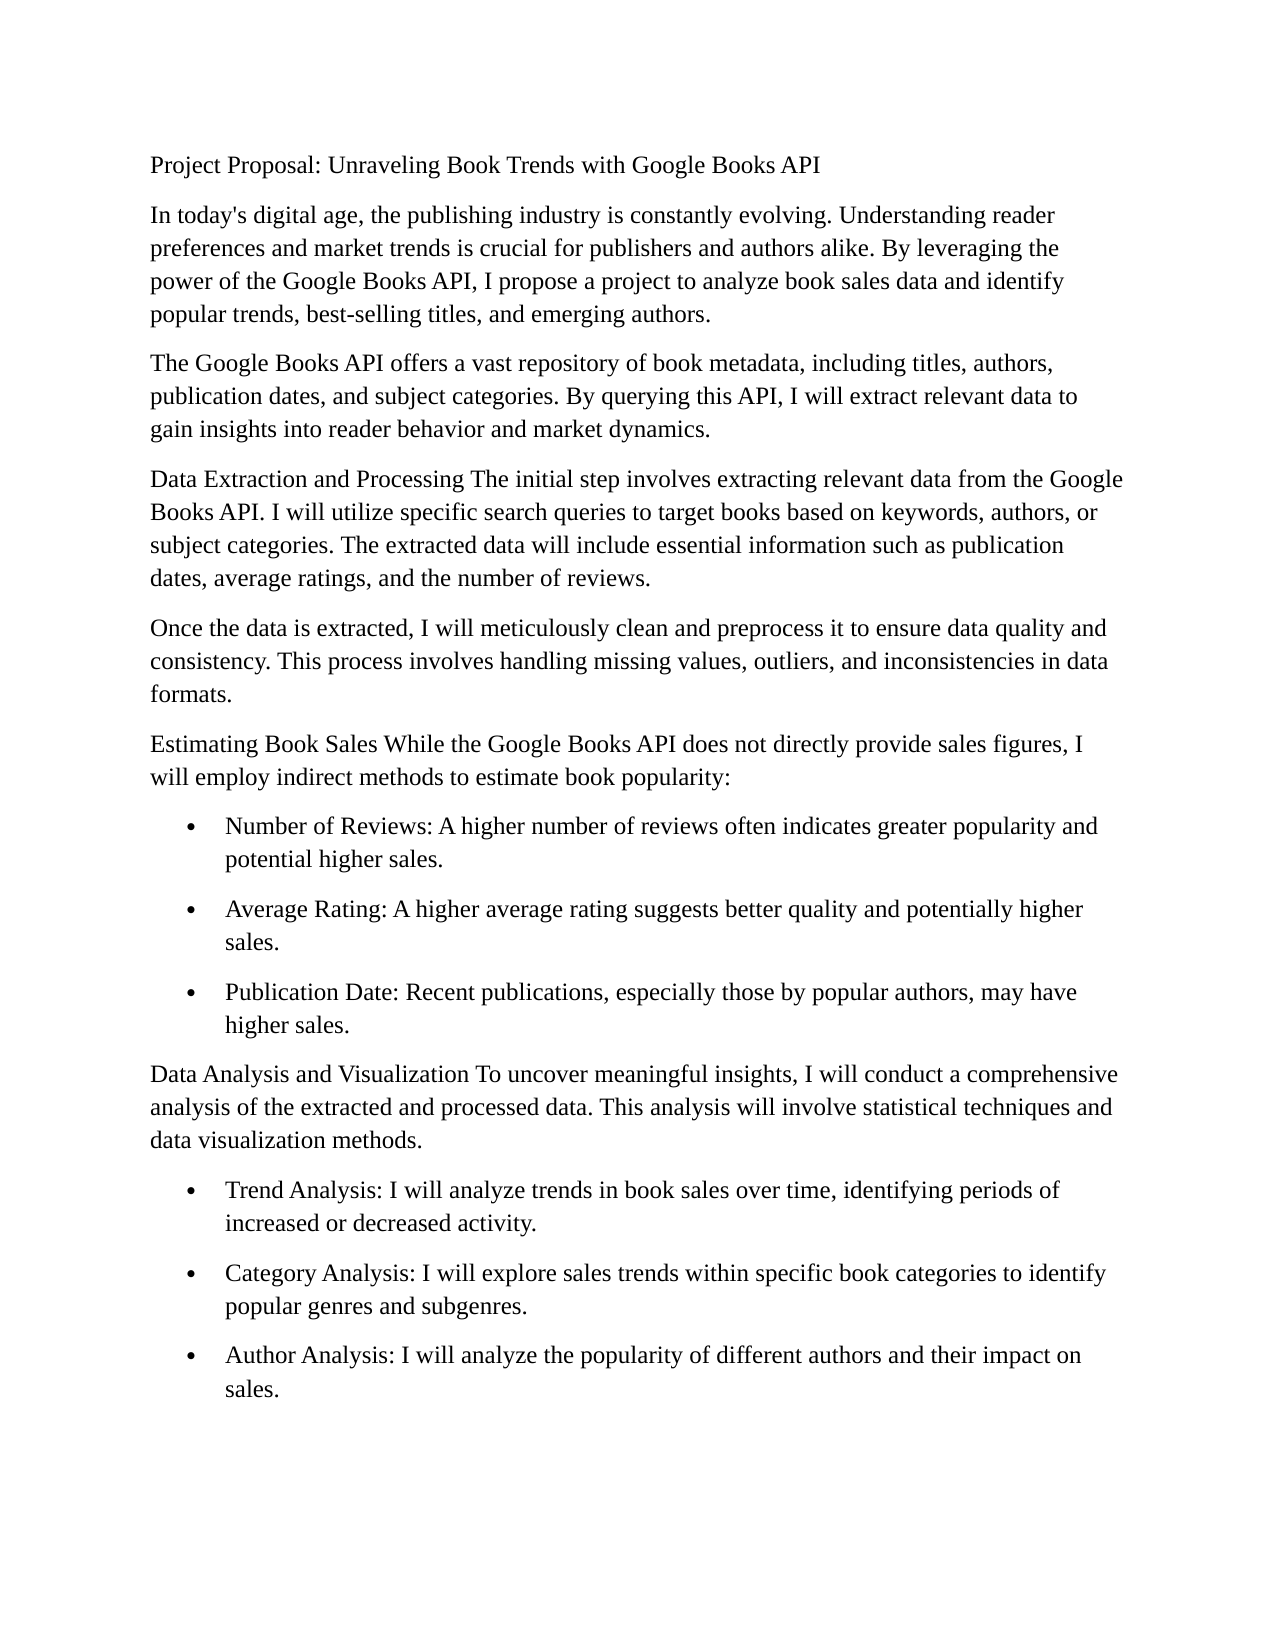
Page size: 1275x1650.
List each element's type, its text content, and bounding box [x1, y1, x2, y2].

list Publication Date: Recent publications, especially those by popular authors, may have higher sales. [187, 977, 1125, 1038]
list Average Rating: A higher average rating suggests better quality and potentially higher sales. [187, 894, 1125, 956]
text In today's digital age, the publishing industry is constantly evolving. Understanding reader preferences and market trends is crucial for publishers and authors alike. By leveraging the power of the Google Books API, I propose a project to analyze book sales data and identify popular trends, best-selling titles, and emerging authors. [150, 200, 1125, 327]
text Estimating Book Sales While the Google Books API does not directly provide sales figures, I will employ indirect methods to estimate book popularity: [150, 729, 1125, 790]
text The Google Books API offers a vast repository of book metadata, including titles, authors, publication dates, and subject categories. By querying this API, I will extract relevant data to gain insights into reader behavior and market dynamics. [150, 348, 1125, 443]
list Author Analysis: I will analyze the popularity of different authors and their impact on sales. [187, 1341, 1125, 1402]
list Trend Analysis: I will analyze trends in book sales over time, identifying periods of increased or decreased activity. [187, 1175, 1125, 1237]
text Project Proposal: Unraveling Book Trends with Google Books API [150, 150, 1125, 179]
text Data Analysis and Visualization To uncover meaningful insights, I will conduct a comprehensive analysis of the extracted and processed data. This analysis will involve statistical techniques and data visualization methods. [150, 1059, 1125, 1154]
list Category Analysis: I will explore sales trends within specific book categories to identify popular genres and subgenres. [187, 1258, 1125, 1320]
text Data Extraction and Processing The initial step involves extracting relevant data from the Google Books API. I will utilize specific search queries to target books based on keywords, authors, or subject categories. The extracted data will include essential information such as publication dates, average ratings, and the number of reviews. [150, 464, 1125, 592]
text Once the data is extracted, I will meticulously clean and preprocess it to ensure data quality and consistency. This process involves handling missing values, outliers, and inconsistencies in data formats. [150, 613, 1125, 708]
list Number of Reviews: A higher number of reviews often indicates greater popularity and potential higher sales. [187, 811, 1125, 873]
